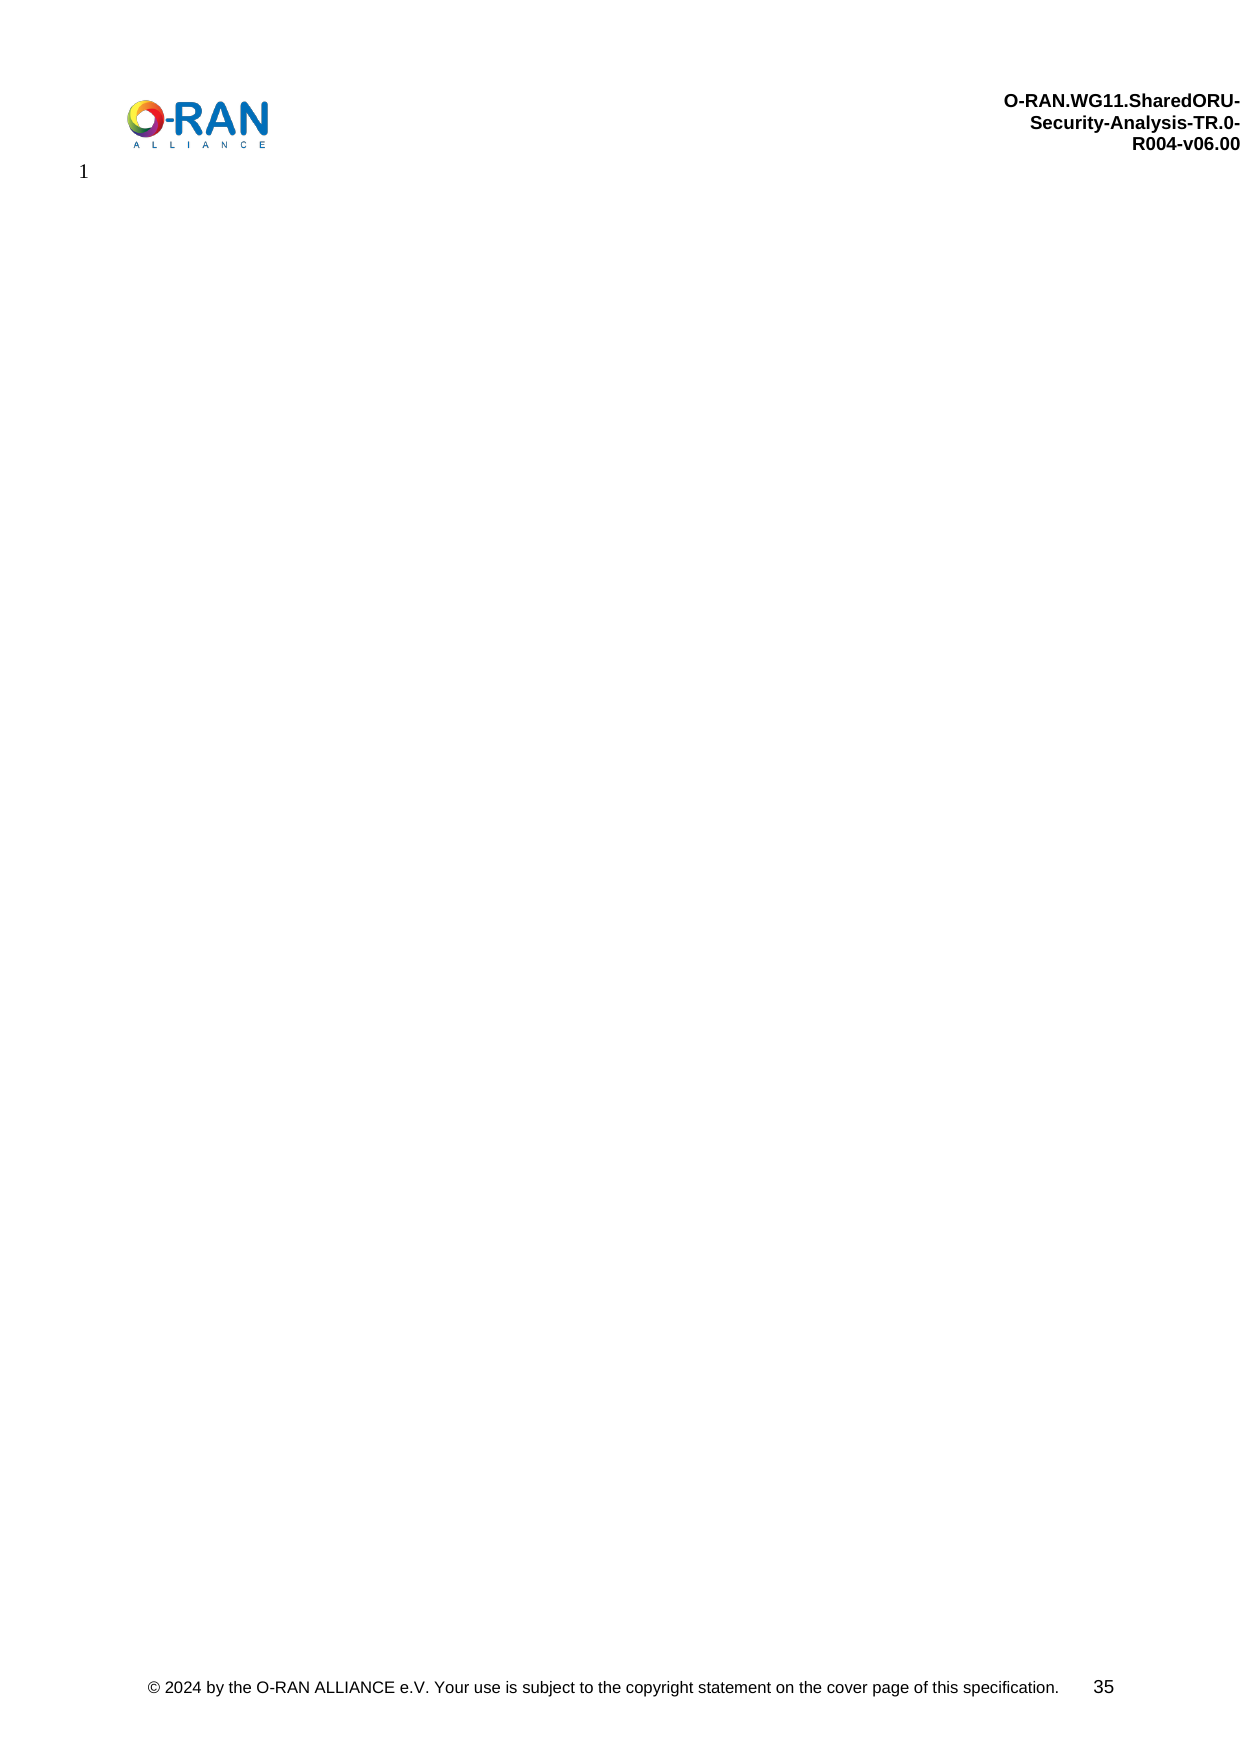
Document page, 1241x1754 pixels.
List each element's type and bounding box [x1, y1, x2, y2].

picture [118, 88, 280, 158]
